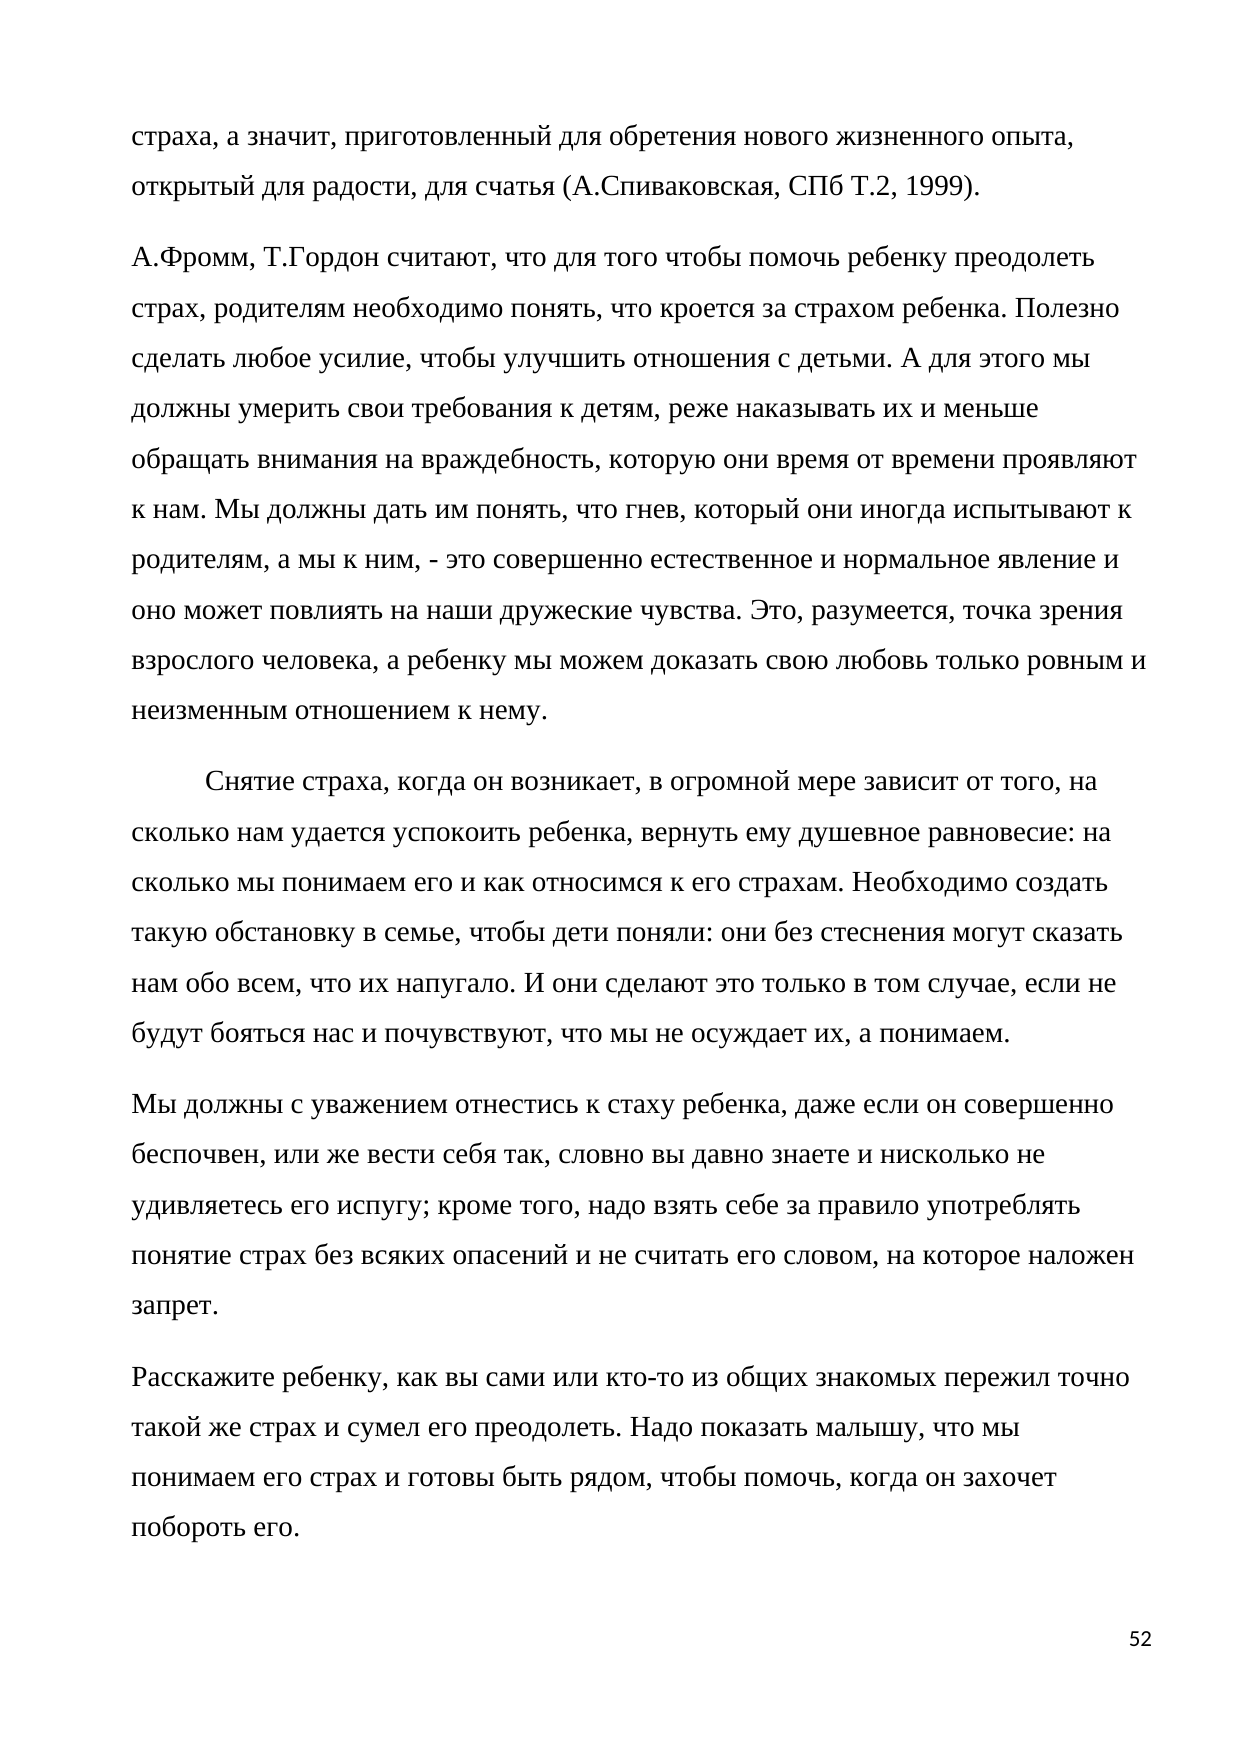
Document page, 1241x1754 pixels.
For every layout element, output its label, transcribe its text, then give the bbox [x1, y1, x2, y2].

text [131, 118, 1152, 202]
text Снятие страха, когда он возникает, в огромной мере зависит от того, на сколько нам удается успокоить ребенка, вернуть ему душевное равновесие: на сколько мы понимаем его и как относимся к его страхам. Необходимо создать такую обстановку в семье, чтобы дети поняли: они без стеснения могут сказать нам обо всем, что их напугало. И они сделают это только в том случае, если не будут бояться нас и почувствуют, что мы не осуждает их, а понимаем. [131, 763, 1152, 1049]
text Расскажите ребенку, как вы сами или кто-то из общих знакомых пережил точно такой же страх и сумел его преодолеть. Надо показать малышу, что мы понимаем его страх и готовы быть рядом, чтобы помочь, когда он захочет побороть его. [131, 1359, 1152, 1543]
text Мы должны с уважением отнестись к стаху ребенка, даже если он совершенно беспочвен, или же вести себя так, словно вы давно знаете и нисколько не удивляетесь его испугу; кроме того, надо взять себе за правило употреблять понятие страх без всяких опасений и не считать его словом, на которое наложен запрет. [131, 1086, 1152, 1321]
text А.Фромм, Т.Гордон считают, что для того чтобы помочь ребенку преодолеть страх, родителям необходимо понять, что кроется за страхом ребенка. Полезно сделать любое усилие, чтобы улучшить отношения с детьми. А для этого мы должны умерить свои требования к детям, реже наказывать их и меньше обращать внимания на враждебность, которую они время от времени проявляют к нам. Мы должны дать им понять, что гнев, который они иногда испытывают к родителям, а мы к ним, - это совершенно естественное и нормальное явление и оно может повлиять на наши дружеские чувства. Это, разумеется, точка зрения взрослого человека, а ребенку мы можем доказать свою любовь только ровным и неизменным отношением к нему. [131, 239, 1152, 726]
